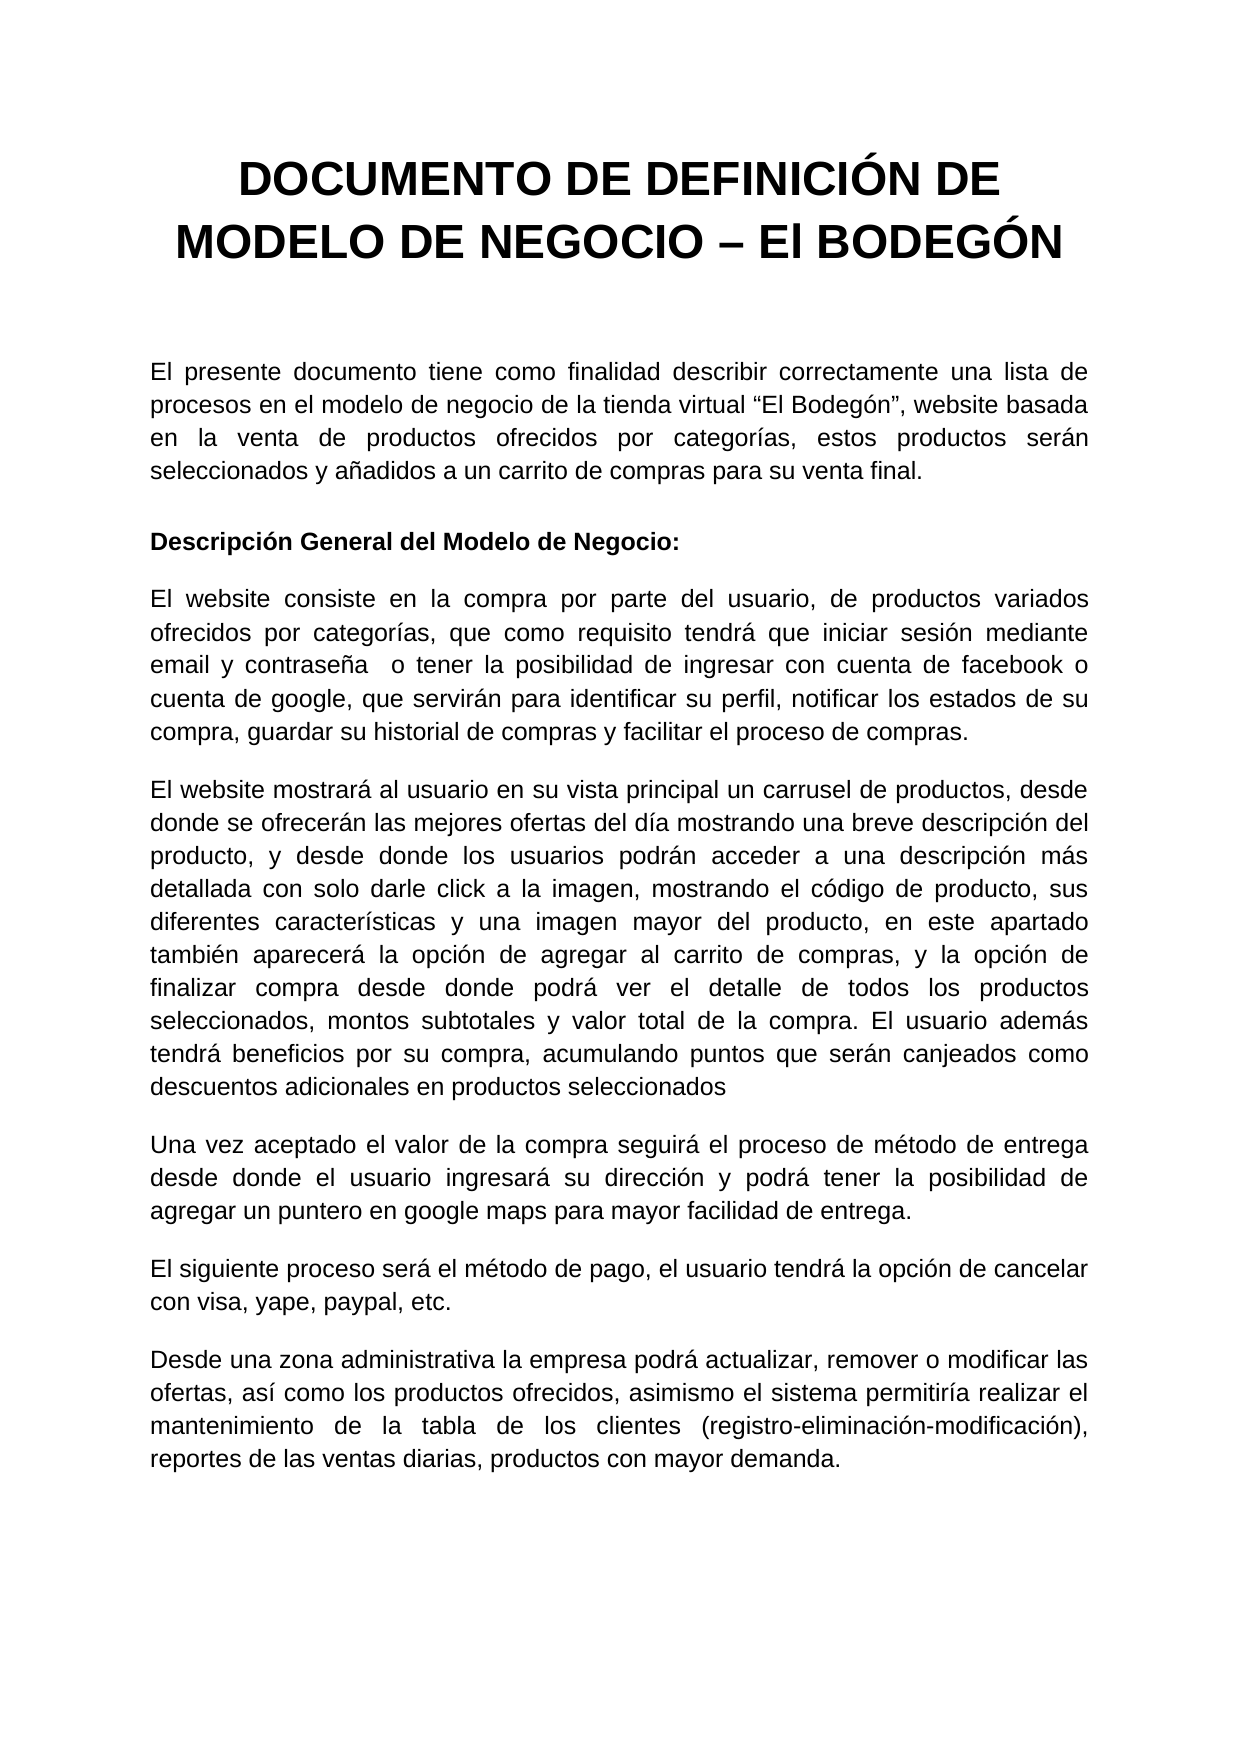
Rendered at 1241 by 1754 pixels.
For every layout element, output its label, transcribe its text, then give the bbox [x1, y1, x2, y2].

text Una vez aceptado el valor de la compra seguirá el proceso de método de entrega desde donde el usuario ingresará su dirección y podrá tener la posibilidad de agregar un puntero en google maps para mayor facilidad de entrega. [150, 1130, 1090, 1224]
text El website mostrará al usuario en su vista principal un carrusel de productos, desde donde se ofrecerán las mejores ofertas del día mostrando una breve descripción del producto, y desde donde los usuarios podrán acceder a una descripción más detallada con solo darle click a la imagen, mostrando el código de producto, sus diferentes características y una imagen mayor del producto, en este apartado también aparecerá la opción de agregar al carrito de compras, y la opción de finalizar compra desde donde podrá ver el detalle de todos los productos seleccionados, montos subtotales y valor total de la compra. El usuario además tendrá beneficios por su compra, acumulando puntos que serán canjeados como descuentos adicionales en productos seleccionados [150, 774, 1090, 1101]
text El website consiste en la compra por parte del usuario, de productos variados ofrecidos por categorías, que como requisito tendrá que iniciar sesión mediante email y contraseña o tener la posibilidad de ingresar con cuenta de facebook o cuenta de google, que servirán para identificar su perfil, notificar los estados de su compra, guardar su historial de compras y facilitar el proceso de compras. [150, 584, 1090, 745]
subtitle Descripción General del Modelo de Negocio: [150, 526, 1090, 555]
text El presente documento tiene como finalidad describir correctamente una lista de procesos en el modelo de negocio de la tienda virtual “El Bodegón”, website basada en la venta de productos ofrecidos por categorías, estos productos serán seleccionados y añadidos a un carrito de compras para su venta final. [150, 357, 1090, 485]
subtitle DOCUMENTO DE DEFINICIÓN DE MODELO DE NEGOCIO – El BODEGÓN [150, 150, 1090, 268]
text El siguiente proceso será el método de pago, el usuario tendrá la opción de cancelar con visa, yape, paypal, etc. [150, 1254, 1090, 1316]
text Desde una zona administrativa la empresa podrá actualizar, remover o modificar las ofertas, así como los productos ofrecidos, asimismo el sistema permitiría realizar el mantenimiento de la tabla de los clientes (registro-eliminación-modificación), reportes de las ventas diarias, productos con mayor demanda. [150, 1345, 1090, 1473]
